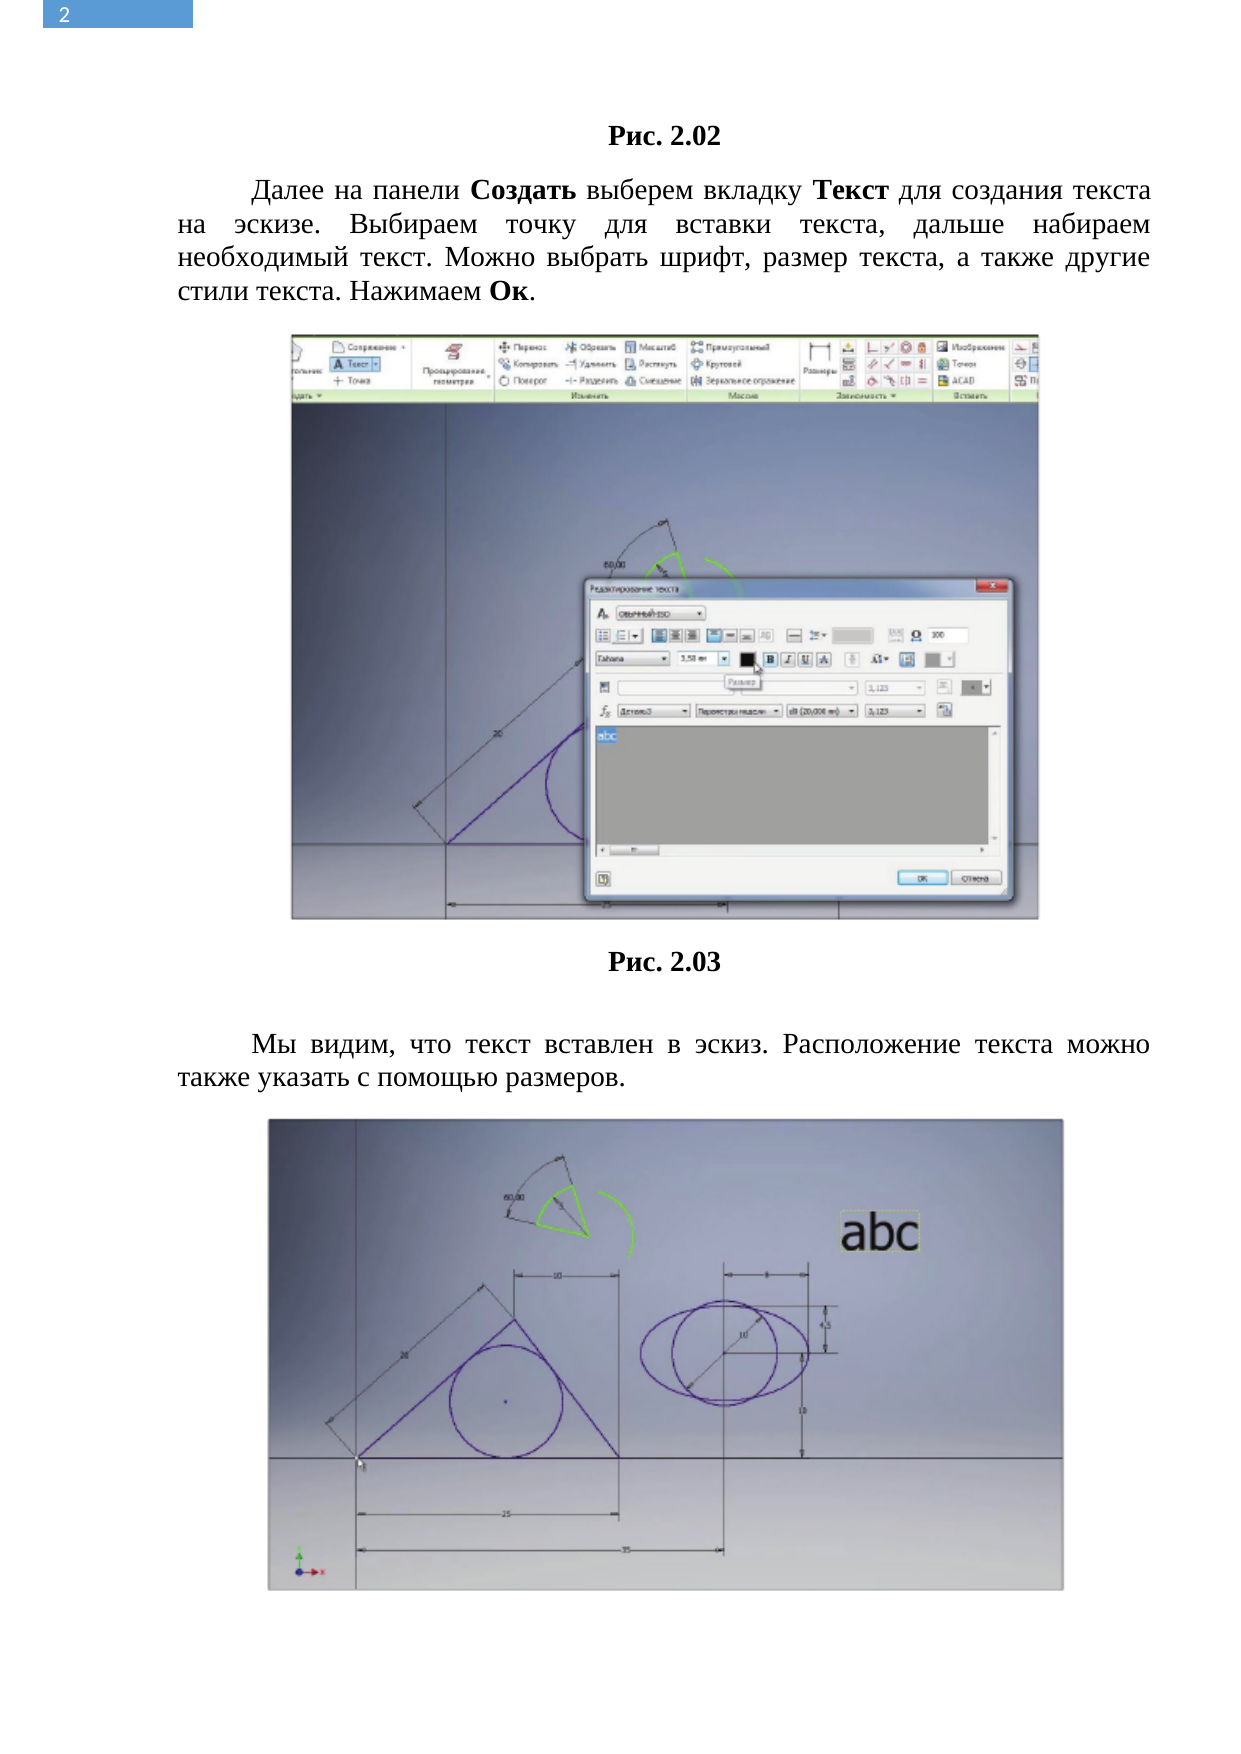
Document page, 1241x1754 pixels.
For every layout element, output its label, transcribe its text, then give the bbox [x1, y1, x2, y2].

text Рис. 2.03 [177, 944, 1152, 1005]
picture [284, 327, 1045, 923]
picture [260, 1113, 1069, 1594]
text Далее на панели Создать выберем вкладку Текст для создания текста на эскизе. Выбираем точку для вставки текста, дальше набираем необходимый текст. Можно выбрать шрифт, размер текста, а также другие стили текста. Нажимаем Ок. [177, 172, 1152, 307]
text Мы видим, что текст вставлен в эскиз. Расположение текста можно также указать с помощью размеров. [177, 1026, 1152, 1093]
text Рис. 2.02 [177, 118, 1152, 152]
